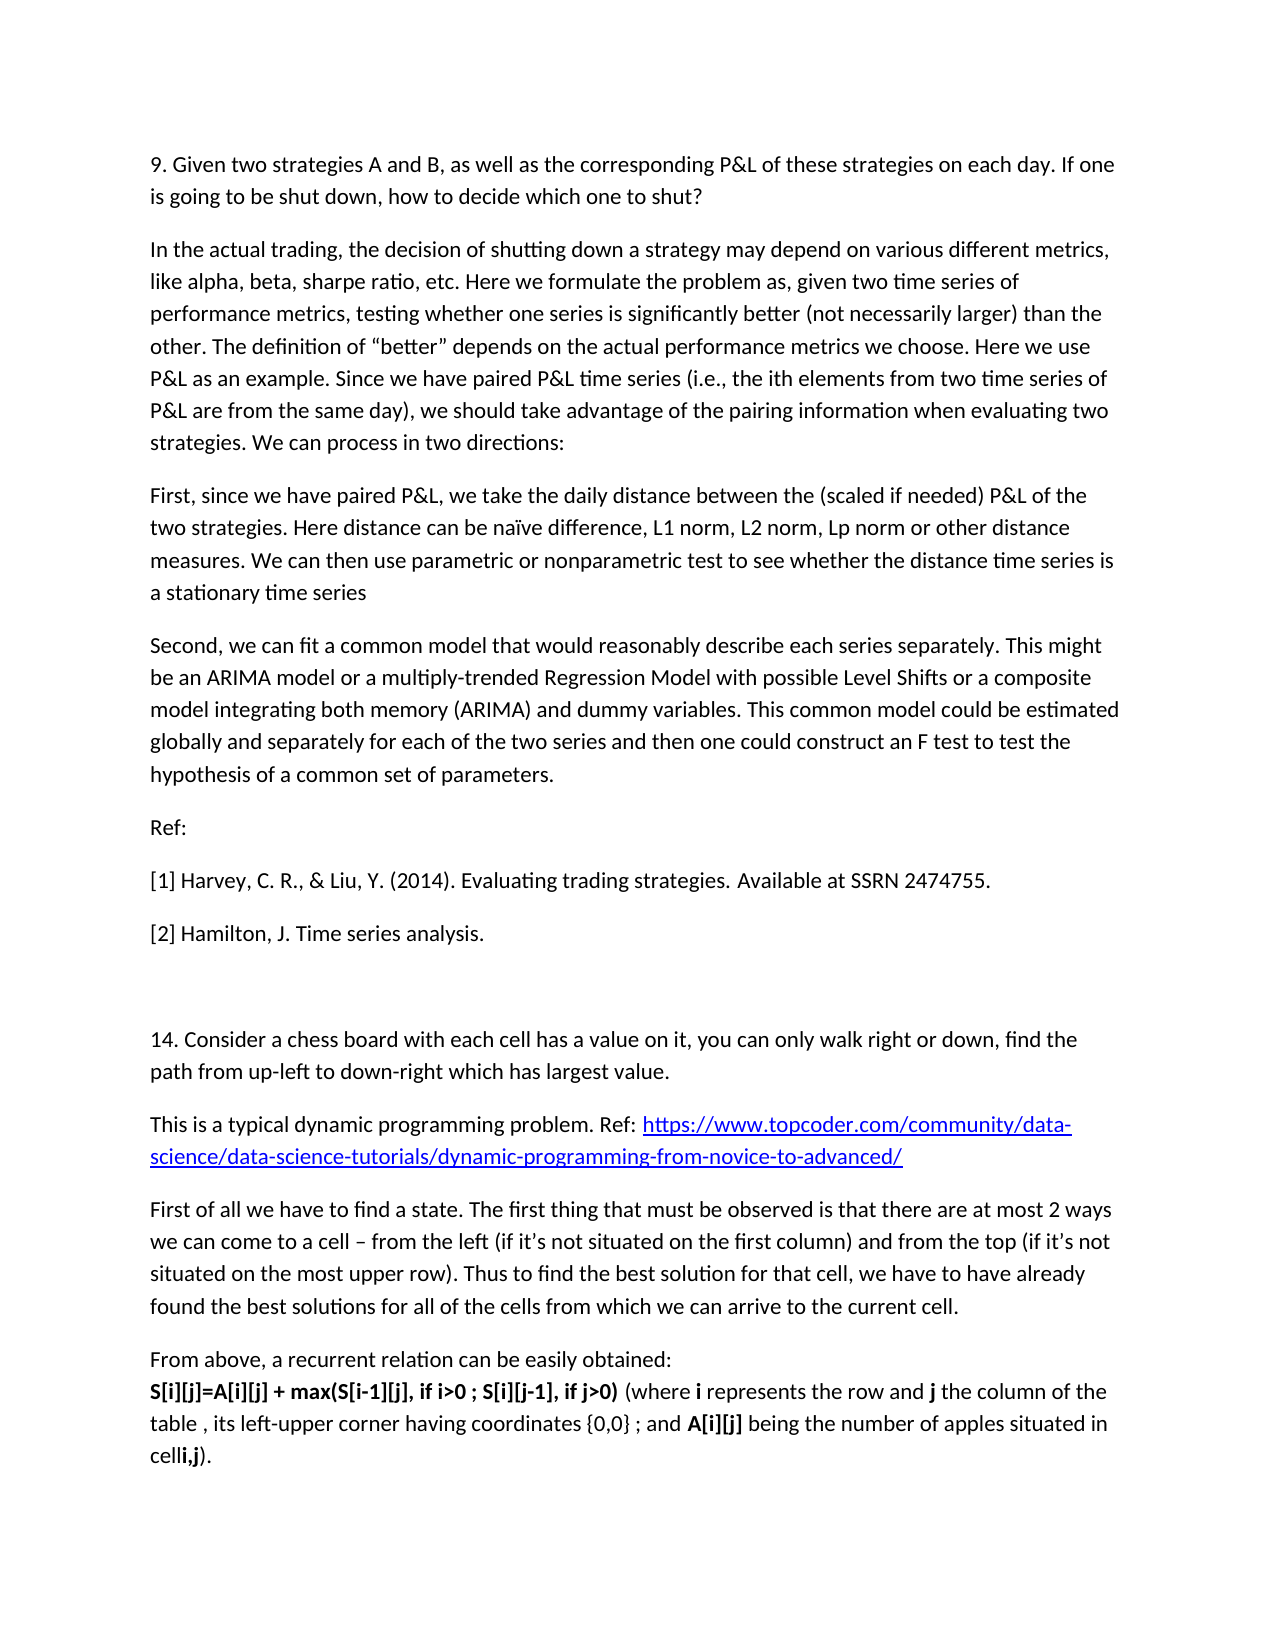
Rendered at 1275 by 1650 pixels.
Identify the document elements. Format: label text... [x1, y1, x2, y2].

text First of all we have to find a state. The first thing that must be observed is that there are at most 2 ways we can come to a cell – from the left (if it’s not situated on the first column) and from the top (if it’s not situated on the most upper row). Thus to find the best solution for that cell, we have to have already found the best solutions for all of the cells from which we can arrive to the current cell. [150, 1195, 1125, 1320]
text From above, a recurrent relation can be easily obtained: S[i][j]=A[i][j] + max(S[i-1][j], if i>0 ; S[i][j-1], if j>0) (where i represents the row and j the column of the table , its left-upper corner having coordinates {0,0} ; and A[i][j] being the number of apples situated in celli,j). [150, 1345, 1125, 1469]
text [1] Harvey, C. R., & Liu, Y. (2014). Evaluating trading strategies. Available at SSRN 2474755. [150, 866, 1125, 894]
text Ref: [150, 813, 1125, 841]
text [2] Hamilton, J. Time series analysis. [150, 919, 1125, 947]
text 14. Consider a chess board with each cell has a value on it, you can only walk right or down, find the path from up-left to down-right which has largest value. [150, 1025, 1125, 1085]
text This is a typical dynamic programming problem. Ref: https://www.topcoder.com/community/data-science/data-science-tutorials/dynamic-programming-from-novice-to-advanced/ [150, 1110, 1125, 1170]
text First, since we have paired P&L, we take the daily distance between the (scaled if needed) P&L of the two strategies. Here distance can be naïve difference, L1 norm, L2 norm, Lp norm or other distance measures. We can then use parametric or nonparametric test to see whether the distance time series is a stationary time series [150, 481, 1125, 606]
text In the actual trading, the decision of shutting down a strategy may depend on various different metrics, like alpha, beta, sharpe ratio, etc. Here we formulate the problem as, given two time series of performance metrics, testing whether one series is significantly better (not necessarily larger) than the other. The definition of “better” depends on the actual performance metrics we choose. Here we use P&L as an example. Since we have paired P&L time series (i.e., the ith elements from two time series of P&L are from the same day), we should take advantage of the pairing information when evaluating two strategies. We can process in two directions: [150, 235, 1125, 456]
text 9. Given two strategies A and B, as well as the corresponding P&L of these strategies on each day. If one is going to be shut down, how to decide which one to shut? [150, 150, 1125, 210]
text Second, we can fit a common model that would reasonably describe each series separately. This might be an ARIMA model or a multiply-trended Regression Model with possible Level Shifts or a composite model integrating both memory (ARIMA) and dummy variables. This common model could be estimated globally and separately for each of the two series and then one could construct an F test to test the hypothesis of a common set of parameters. [150, 631, 1125, 788]
